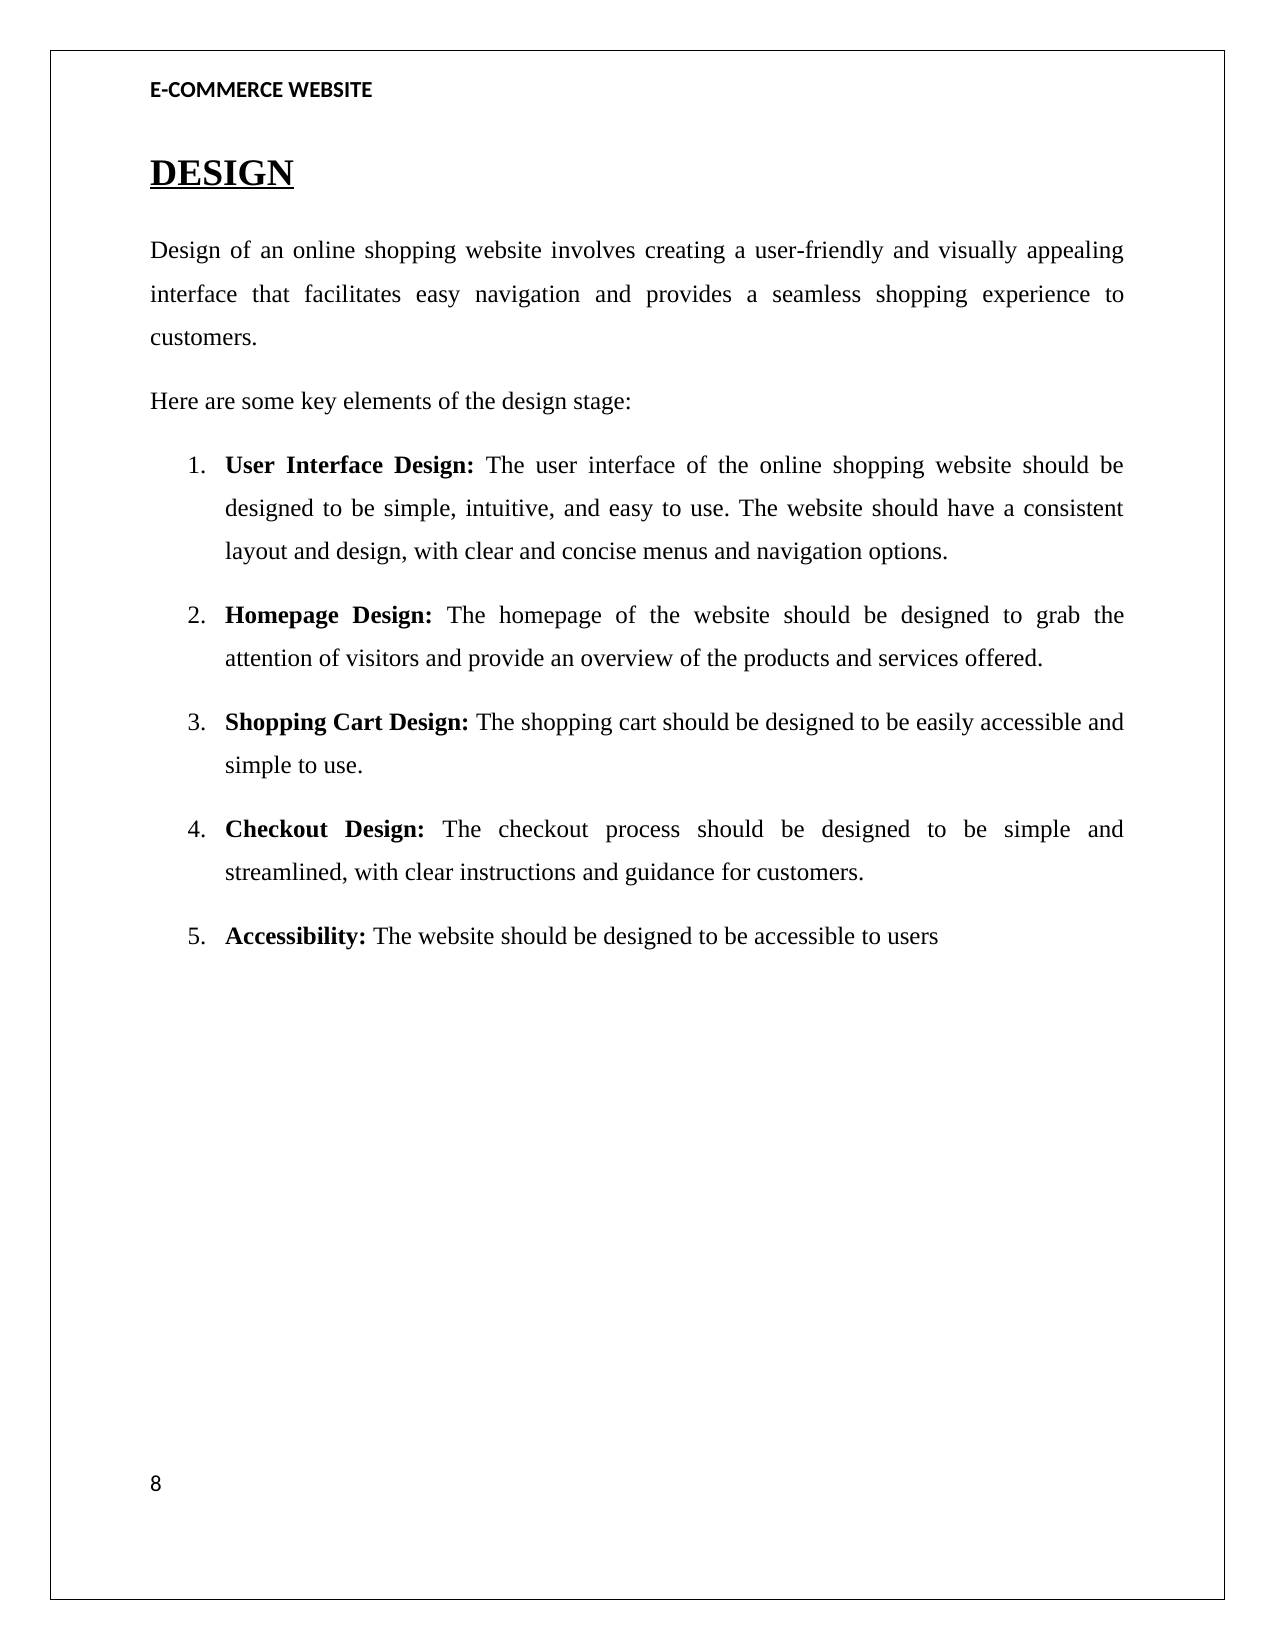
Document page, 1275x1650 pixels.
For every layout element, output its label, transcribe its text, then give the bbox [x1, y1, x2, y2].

list Checkout Design: The checkout process should be designed to be simple and streamlined, with clear instructions and guidance for customers. [187, 814, 1125, 886]
list User Interface Design: The user interface of the online shopping website should be designed to be simple, intuitive, and easy to use. The website should have a consistent layout and design, with clear and concise menus and navigation options. [187, 450, 1125, 565]
list Accessibility: The website should be designed to be accessible to users [187, 921, 1125, 950]
text DESIGN [150, 150, 1125, 193]
list Shopping Cart Design: The shopping cart should be designed to be easily accessible and simple to use. [187, 707, 1125, 779]
list Homepage Design: The homepage of the website should be designed to grab the attention of visitors and provide an overview of the products and services offered. [187, 600, 1125, 672]
text Here are some key elements of the design stage: [150, 386, 1125, 414]
text Design of an online shopping website involves creating a user-friendly and visually appealing interface that facilitates easy navigation and provides a seamless shopping experience to customers. [150, 236, 1125, 351]
